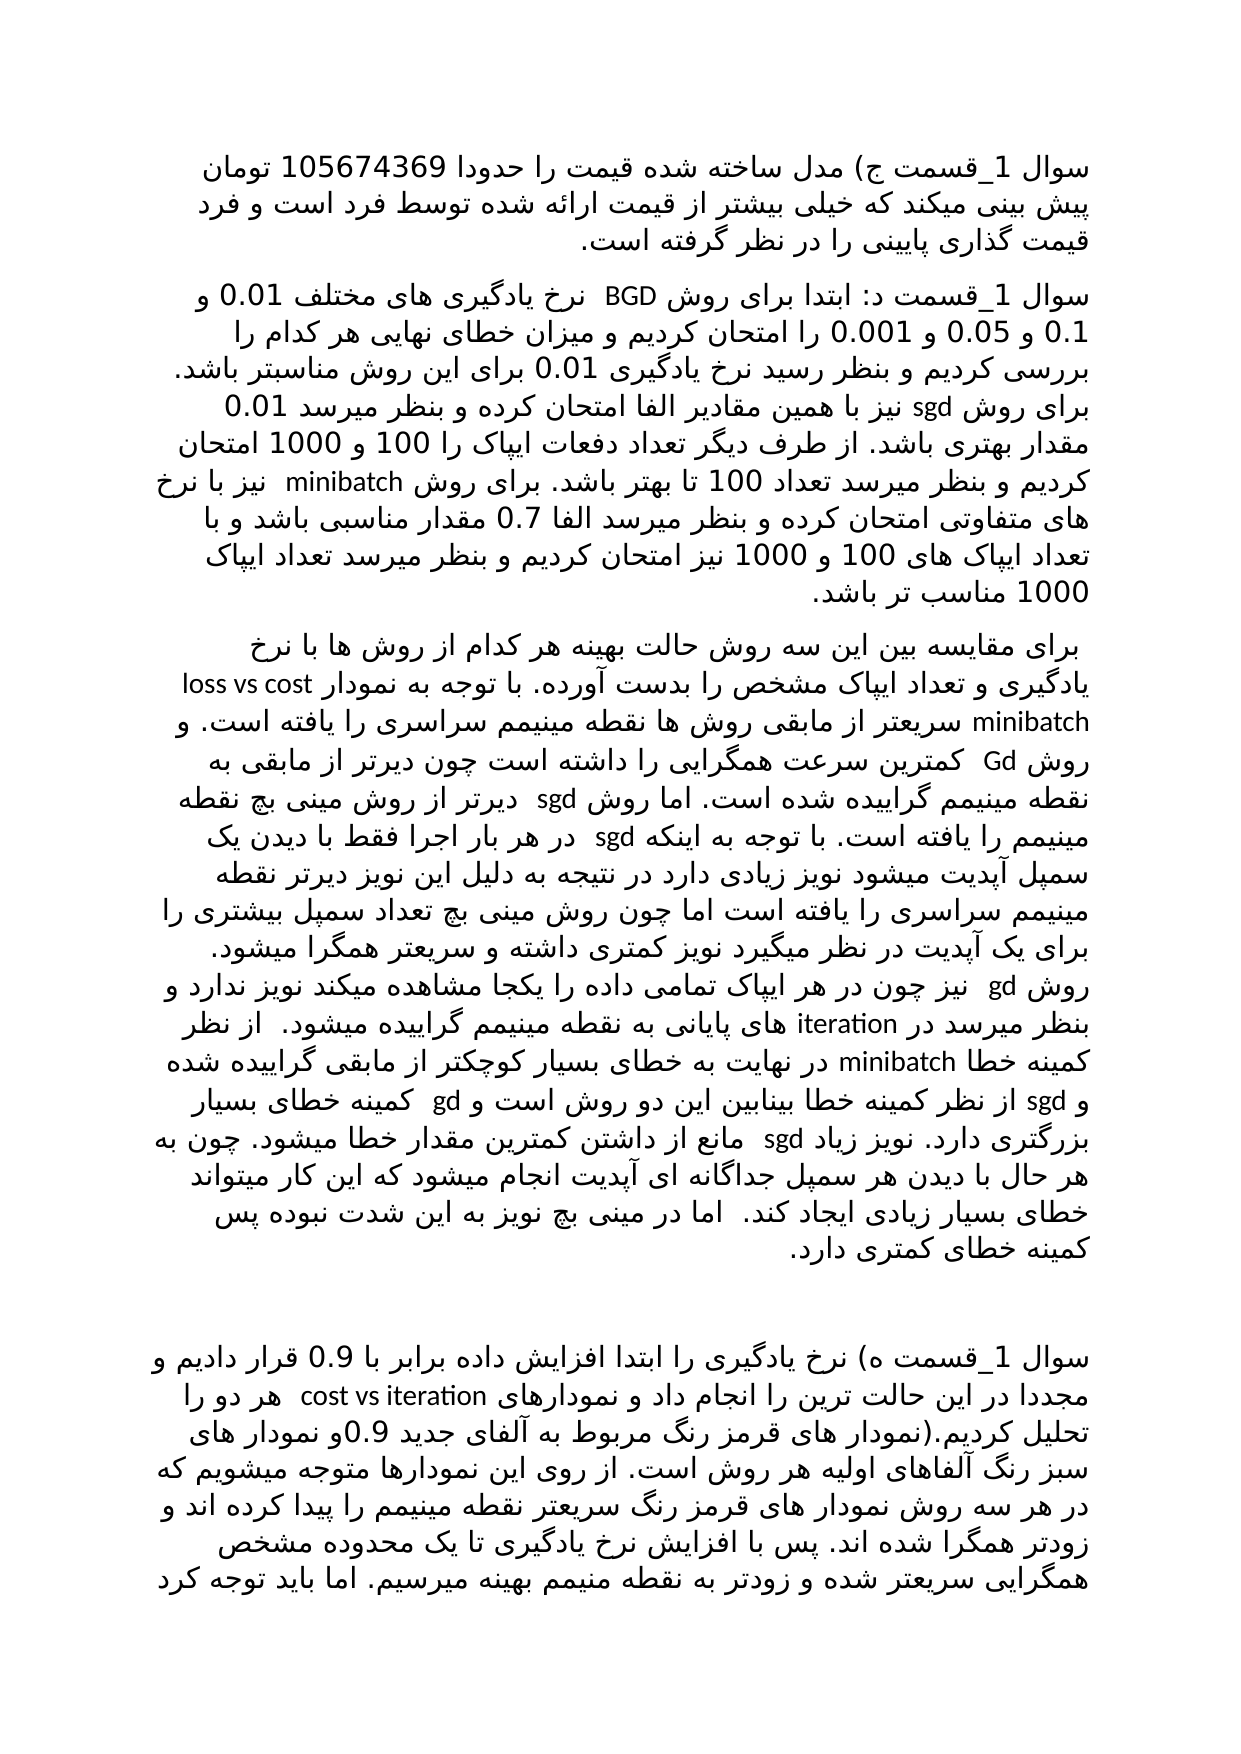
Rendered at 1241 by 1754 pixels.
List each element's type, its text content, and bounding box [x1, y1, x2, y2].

text سوال 1_قسمت د: ابتدا برای روش BGD نرخ یادگیری های مختلف 0.01 و 0.1 و 0.05 و 0.001 را امتحان کردیم و میزان خطای نهایی هر کدام را بررسی کردیم و بنظر رسید نرخ یادگیری 0.01 برای این روش مناسبتر باشد. برای روش sgd نیز با همین مقادیر الفا امتحان کرده و بنظر میرسد 0.01 مقدار بهتری باشد. از طرف دیگر تعداد دفعات ایپاک را 100 و 1000 امتحان کردیم و بنظر میرسد تعداد 100 تا بهتر باشد. برای روش minibatch نیز با نرخ های متفاوتی امتحان کرده و بنظر میرسد الفا 0.7 مقدار مناسبی باشد و با تعداد ایپاک های 100 و 1000 نیز امتحان کردیم و بنظر میرسد تعداد ایپاک 1000 مناسب تر باشد. [150, 277, 1090, 609]
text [150, 1340, 1090, 1596]
text سوال 1_قسمت ج) مدل ساخته شده قیمت را حدودا 105674369 تومان پیش بینی میکند که خیلی بیشتر از قیمت ارائه شده توسط فرد است و فرد قیمت گذاری پایینی را در نظر گرفته است. [150, 150, 1090, 257]
text برای مقایسه بین این سه روش حالت بهینه هر کدام از روش ها با نرخ یادگیری و تعداد ایپاک مشخص را بدست آورده. با توجه به نمودار loss vs cost minibatch سریعتر از مابقی روش ها نقطه مینیمم سراسری را یافته است. و روش Gd کمترین سرعت همگرایی را داشته است چون دیرتر از مابقی به نقطه مینیمم گراییده شده است. اما روش sgd دیرتر از روش مینی بچ نقطه مینیمم را یافته است. با توجه به اینکه sgd در هر بار اجرا فقط با دیدن یک سمپل آپدیت میشود نویز زیادی دارد در نتیجه به دلیل این نویز دیرتر نقطه مینیمم سراسری را یافته است اما چون روش مینی بچ تعداد سمپل بیشتری را برای یک آپدیت در نظر میگیرد نویز کمتری داشته و سریعتر همگرا میشود. روش gd نیز چون در هر ایپاک تمامی داده را یکجا مشاهده میکند نویز ندارد و بنظر میرسد در iteration های پایانی به نقطه مینیمم گراییده میشود. از نظر کمینه خطا minibatch در نهایت به خطای بسیار کوچکتر از مابقی گراییده شده و sgd از نظر کمینه خطا بینابین این دو روش است و gd کمینه خطای بسیار بزرگتری دارد. نویز زیاد sgd مانع از داشتن کمترین مقدار خطا میشود. چون به هر حال با دیدن هر سمپل جداگانه ای آپدیت انجام میشود که این کار میتواند خطای بسیار زیادی ایجاد کند. اما در مینی بچ نویز به این شدت نبوده پس کمینه خطای کمتری دارد. [150, 628, 1090, 1266]
